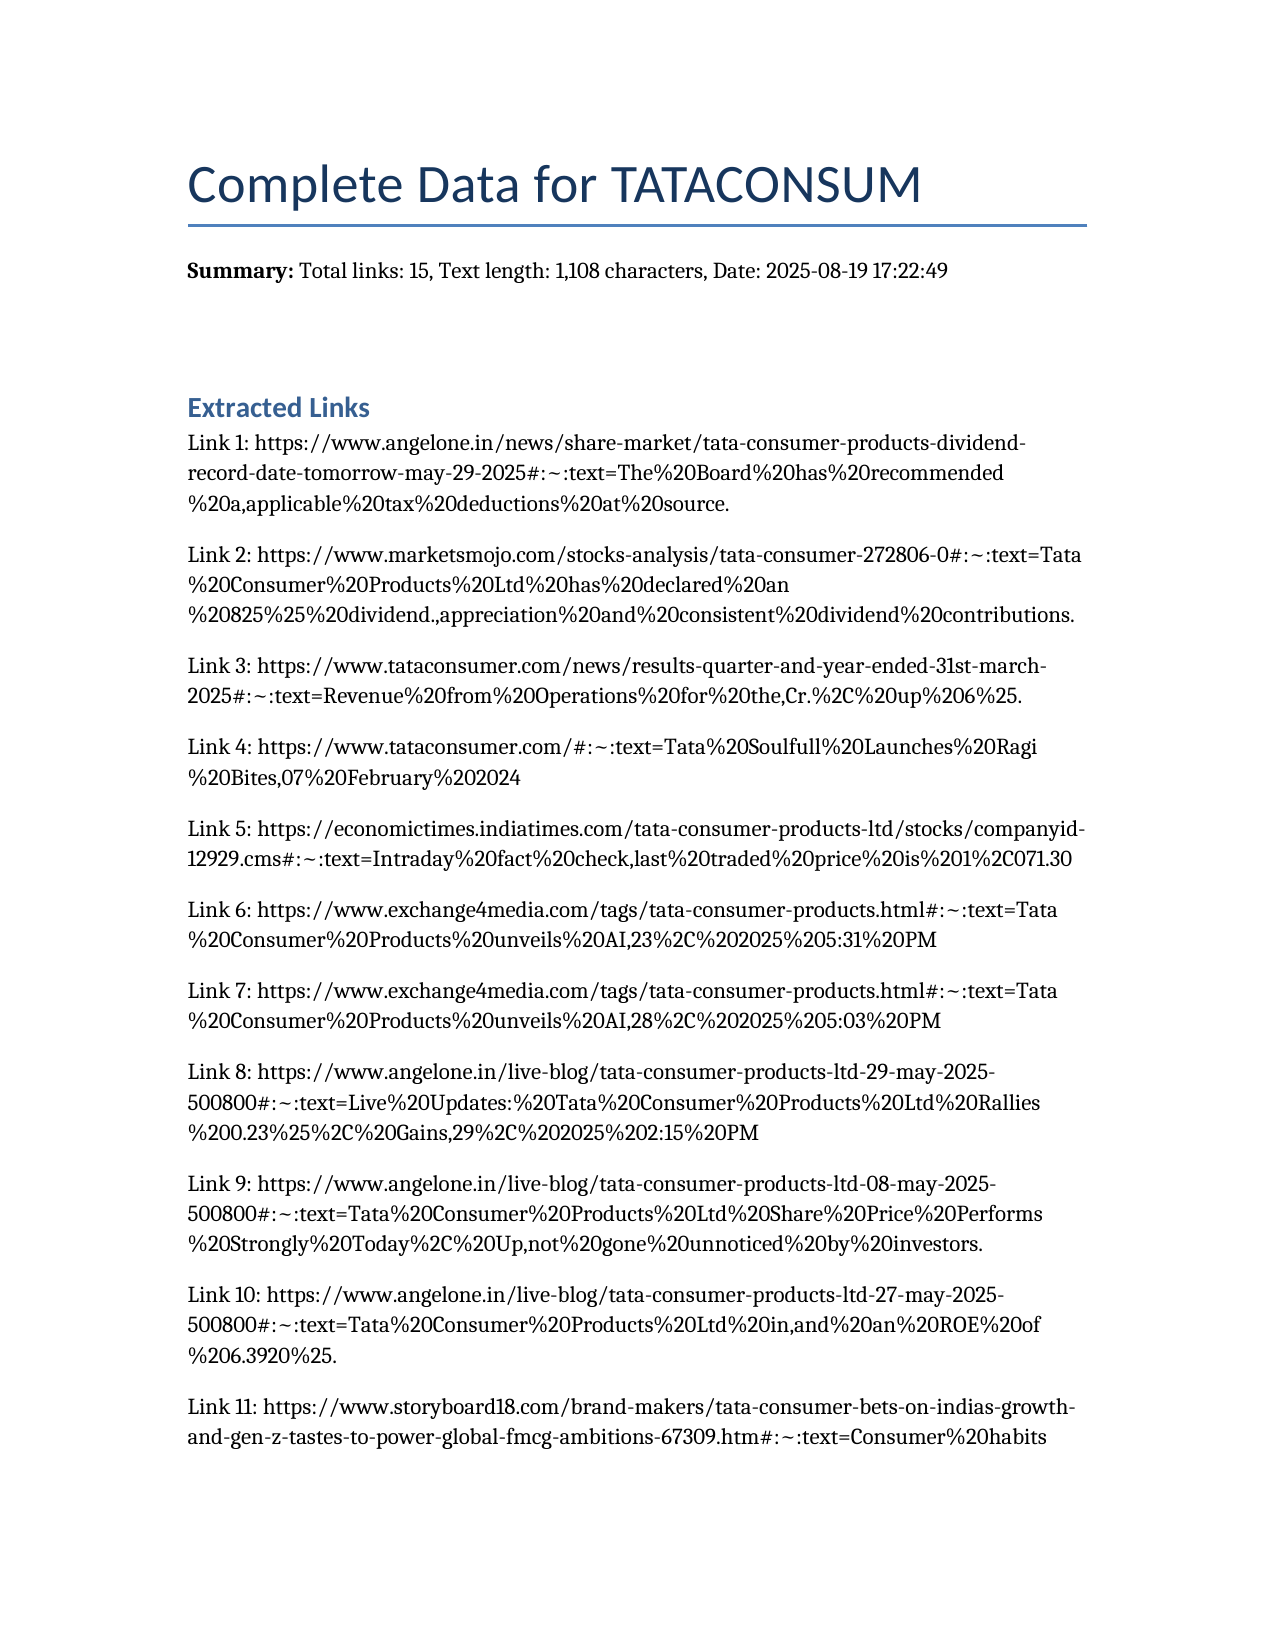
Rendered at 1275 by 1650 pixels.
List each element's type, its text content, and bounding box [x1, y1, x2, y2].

text Link 7: https://www.exchange4media.com/tags/tata-consumer-products.html#:~:text=Tata%20Consumer%20Products%20unveils%20AI,28%2C%202025%205:03%20PM [187, 978, 1087, 1034]
text Link 4: https://www.tataconsumer.com/#:~:text=Tata%20Soulfull%20Launches%20Ragi%20Bites,07%20February%202024 [187, 734, 1087, 791]
text Link 6: https://www.exchange4media.com/tags/tata-consumer-products.html#:~:text=Tata%20Consumer%20Products%20unveils%20AI,23%2C%202025%205:31%20PM [187, 897, 1087, 953]
text Summary: Total links: 15, Text length: 1,108 characters, Date: 2025-08-19 17:22:49 [187, 258, 1087, 284]
text Link 3: https://www.tataconsumer.com/news/results-quarter-and-year-ended-31st-march-2025#:~:text=Revenue%20from%20Operations%20for%20the,Cr.%2C%20up%206%25. [187, 653, 1087, 709]
text Link 9: https://www.angelone.in/live-blog/tata-consumer-products-ltd-08-may-2025-500800#:~:text=Tata%20Consumer%20Products%20Ltd%20Share%20Price%20Performs%20Strongly%20Today%2C%20Up,not%20gone%20unnoticed%20by%20investors. [187, 1171, 1087, 1257]
title Complete Data for TATACONSUM [187, 150, 1087, 227]
text Link 8: https://www.angelone.in/live-blog/tata-consumer-products-ltd-29-may-2025-500800#:~:text=Live%20Updates:%20Tata%20Consumer%20Products%20Ltd%20Rallies%200.23%25%2C%20Gains,29%2C%202025%202:15%20PM [187, 1059, 1087, 1146]
subtitle Extracted Links [187, 389, 1087, 425]
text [187, 1393, 1087, 1450]
text Link 1: https://www.angelone.in/news/share-market/tata-consumer-products-dividend-record-date-tomorrow-may-29-2025#:~:text=The%20Board%20has%20recommended%20a,applicable%20tax%20deductions%20at%20source. [187, 430, 1087, 517]
text Link 5: https://economictimes.indiatimes.com/tata-consumer-products-ltd/stocks/companyid-12929.cms#:~:text=Intraday%20fact%20check,last%20traded%20price%20is%201%2C071.30 [187, 815, 1087, 872]
text Link 2: https://www.marketsmojo.com/stocks-analysis/tata-consumer-272806-0#:~:text=Tata%20Consumer%20Products%20Ltd%20has%20declared%20an%20825%25%20dividend.,appreciation%20and%20consistent%20dividend%20contributions. [187, 541, 1087, 628]
text Link 10: https://www.angelone.in/live-blog/tata-consumer-products-ltd-27-may-2025-500800#:~:text=Tata%20Consumer%20Products%20Ltd%20in,and%20an%20ROE%20of%206.3920%25. [187, 1282, 1087, 1369]
